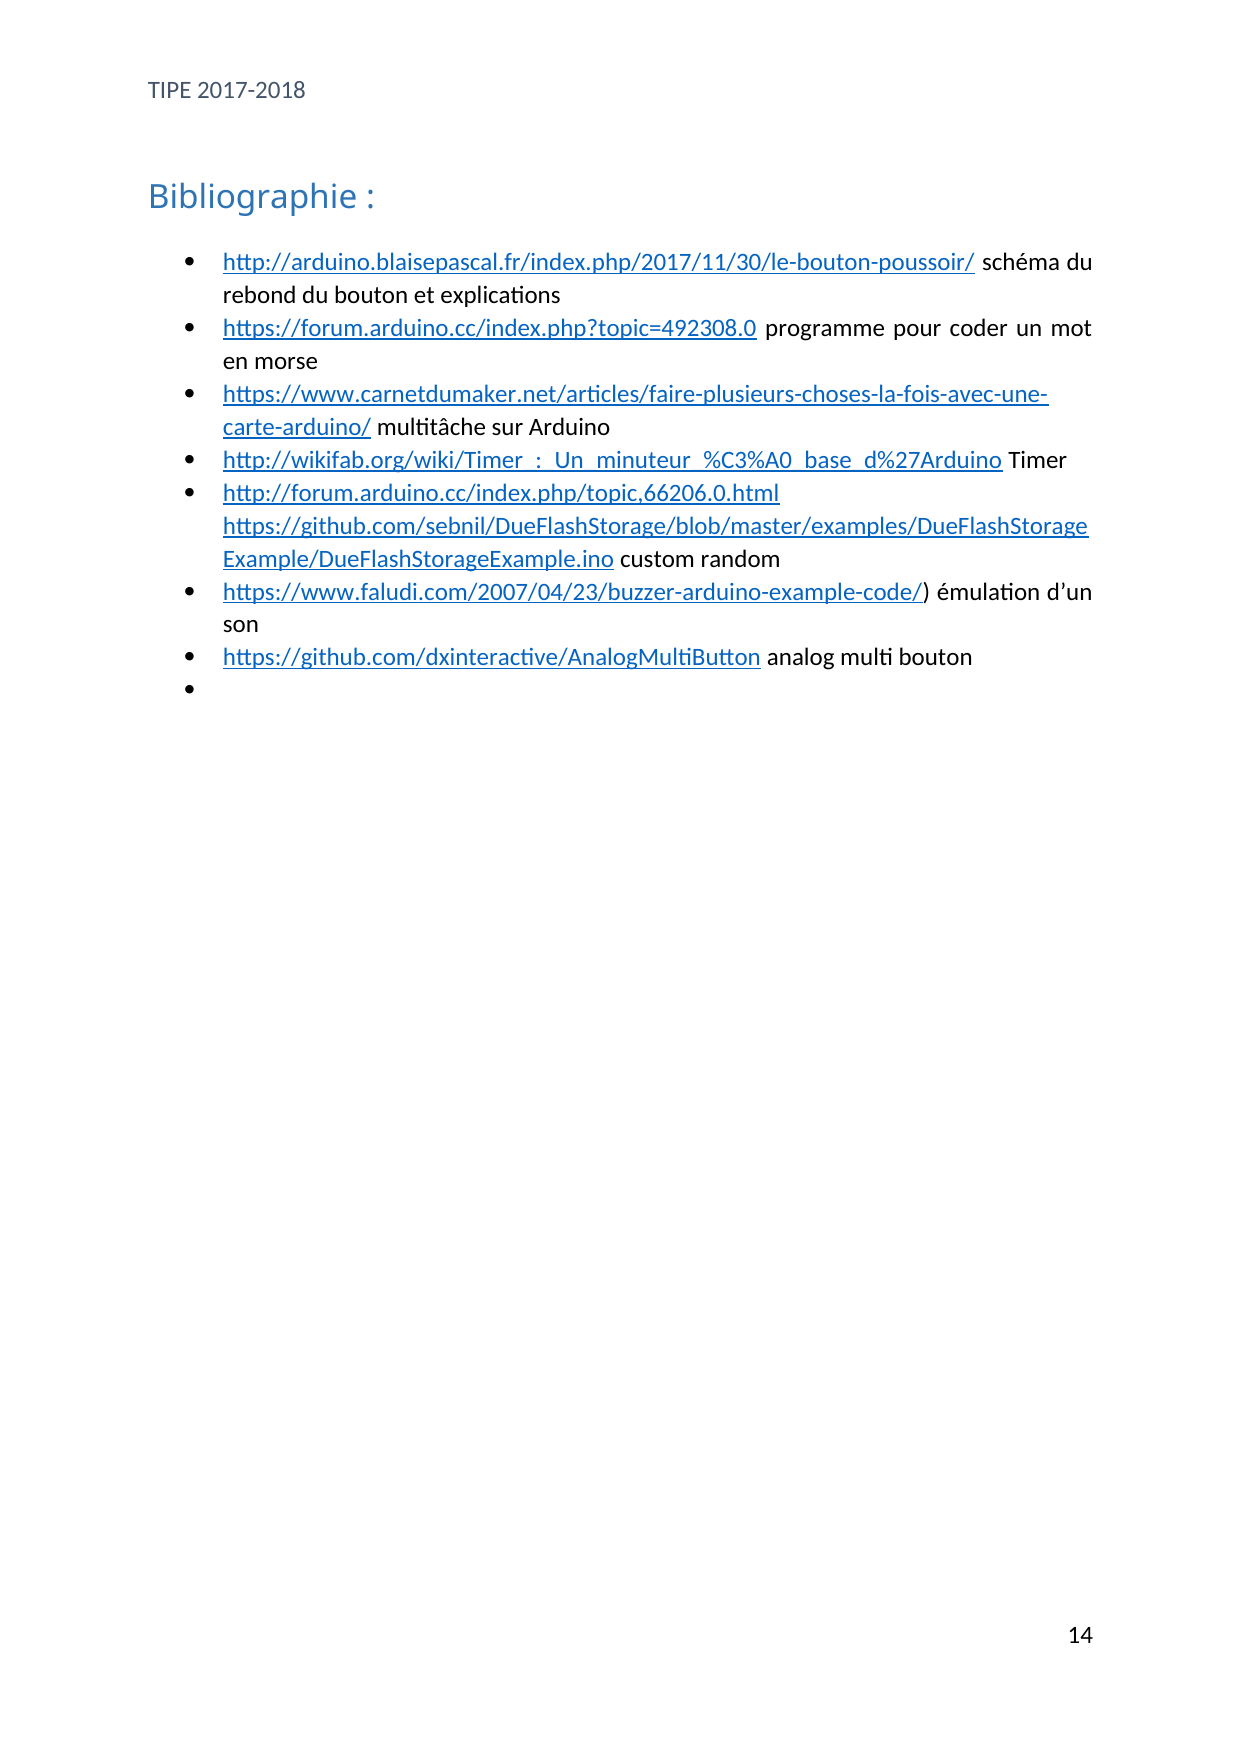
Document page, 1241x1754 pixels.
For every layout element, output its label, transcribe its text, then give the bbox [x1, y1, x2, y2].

list https://github.com/dxinteractive/AnalogMultiButton analog multi bouton [185, 642, 1093, 672]
subtitle Bibliographie : [148, 173, 1093, 218]
list http://wikifab.org/wiki/Timer_:_Un_minuteur_%C3%A0_base_d%27Arduino Timer [185, 444, 1093, 474]
list http://forum.arduino.cc/index.php/topic,66206.0.html https://github.com/sebnil/DueFlashStorage/blob/master/examples/DueFlashStorageExample/DueFlashStorageExample.ino custom random [185, 477, 1093, 573]
list https://www.carnetdumaker.net/articles/faire-plusieurs-choses-la-fois-avec-une-carte-arduino/ multitâche sur Arduino [185, 378, 1093, 442]
list http://arduino.blaisepascal.fr/index.php/2017/11/30/le-bouton-poussoir/ schéma du rebond du bouton et explications [185, 247, 1093, 310]
list https://forum.arduino.cc/index.php?topic=492308.0 programme pour coder un mot en morse [185, 312, 1093, 376]
list https://www.faludi.com/2007/04/23/buzzer-arduino-example-code/) émulation d’un son [185, 576, 1093, 639]
